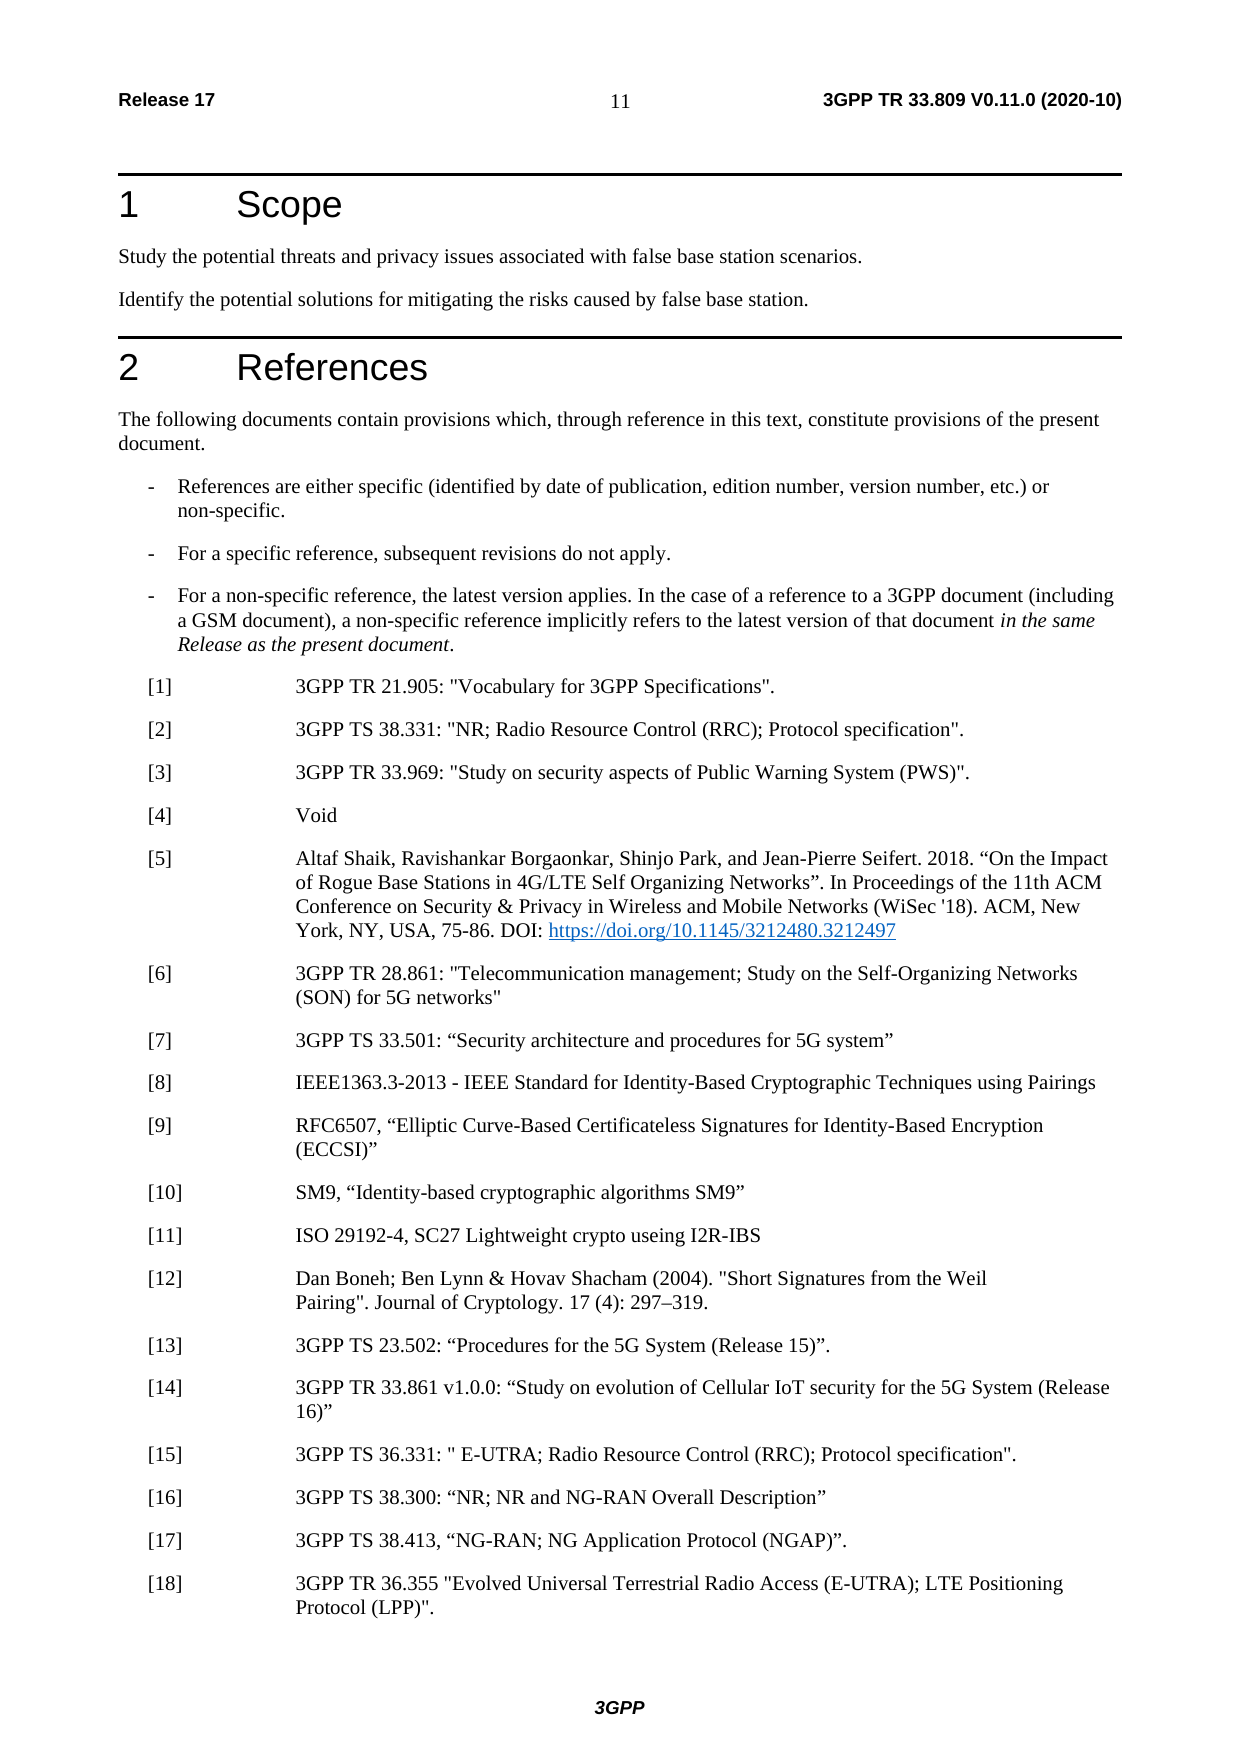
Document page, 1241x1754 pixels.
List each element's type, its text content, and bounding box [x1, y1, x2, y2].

text [17] 3GPP TS 38.413, “NG-RAN; NG Application Protocol (NGAP)”. [148, 1528, 1122, 1552]
text [9] RFC6507, “Elliptic Curve-Based Certificateless Signatures for Identity-Based Encryption (ECCSI)” [148, 1113, 1122, 1161]
text Identify the potential solutions for mitigating the risks caused by false base station. [118, 287, 1122, 311]
text [12] Dan Boneh; Ben Lynn & Hovav Shacham (2004). "Short Signatures from the Weil Pairing". Journal of Cryptology. 17 (4): 297–319. [148, 1266, 1122, 1314]
text [3] 3GPP TR 33.969: "Study on security aspects of Public Warning System (PWS)". [148, 760, 1122, 784]
text - References are either specific (identified by date of publication, edition number, version number, etc.) or non-specific. [148, 474, 1122, 522]
text [14] 3GPP TR 33.861 v1.0.0: “Study on evolution of Cellular IoT security for the 5G System (Release 16)” [148, 1375, 1122, 1423]
text [2] 3GPP TS 38.331: "NR; Radio Resource Control (RRC); Protocol specification". [148, 717, 1122, 741]
text [10] SM9, “Identity-based cryptographic algorithms SM9” [148, 1180, 1122, 1204]
text [18] 3GPP TR 36.355 "Evolved Universal Terrestrial Radio Access (E-UTRA); LTE Positioning Protocol (LPP)". [148, 1571, 1122, 1619]
subtitle 1 Scope [118, 176, 1122, 225]
text [4] Void [148, 803, 1122, 827]
text Study the potential threats and privacy issues associated with false base station scenarios. [118, 244, 1122, 268]
text - For a specific reference, subsequent revisions do not apply. [148, 541, 1122, 565]
text [11] ISO 29192-4, SC27 Lightweight crypto useing I2R-IBS [148, 1223, 1122, 1247]
text The following documents contain provisions which, through reference in this text, constitute provisions of the present document. [118, 407, 1122, 455]
text [8] IEEE1363.3-2013 - IEEE Standard for Identity-Based Cryptographic Techniques using Pairings [148, 1070, 1122, 1094]
subtitle 2 References [118, 339, 1122, 388]
text [16] 3GPP TS 38.300: “NR; NR and NG-RAN Overall Description” [148, 1485, 1122, 1509]
text [6] 3GPP TR 28.861: "Telecommunication management; Study on the Self-Organizing Networks (SON) for 5G networks" [148, 961, 1122, 1009]
text [7] 3GPP TS 33.501: “Security architecture and procedures for 5G system” [148, 1027, 1122, 1052]
text [13] 3GPP TS 23.502: “Procedures for the 5G System (Release 15)”. [148, 1332, 1122, 1357]
text [1] 3GPP TR 21.905: "Vocabulary for 3GPP Specifications". [148, 674, 1122, 698]
text [5] Altaf Shaik, Ravishankar Borgaonkar, Shinjo Park, and Jean-Pierre Seifert. 2018. “On the Impact of Rogue Base Stations in 4G/LTE Self Organizing Networks”. In Proceedings of the 11th ACM Conference on Security & Privacy in Wireless and Mobile Networks (WiSec '18). ACM, New York, NY, USA, 75-86. DOI: https://doi.org/10.1145/3212480.3212497 [148, 846, 1122, 942]
text [15] 3GPP TS 36.331: " E-UTRA; Radio Resource Control (RRC); Protocol specification". [148, 1442, 1122, 1466]
text - For a non-specific reference, the latest version applies. In the case of a reference to a 3GPP document (including a GSM document), a non-specific reference implicitly refers to the latest version of that document in the same Release as the present document. [148, 583, 1122, 656]
